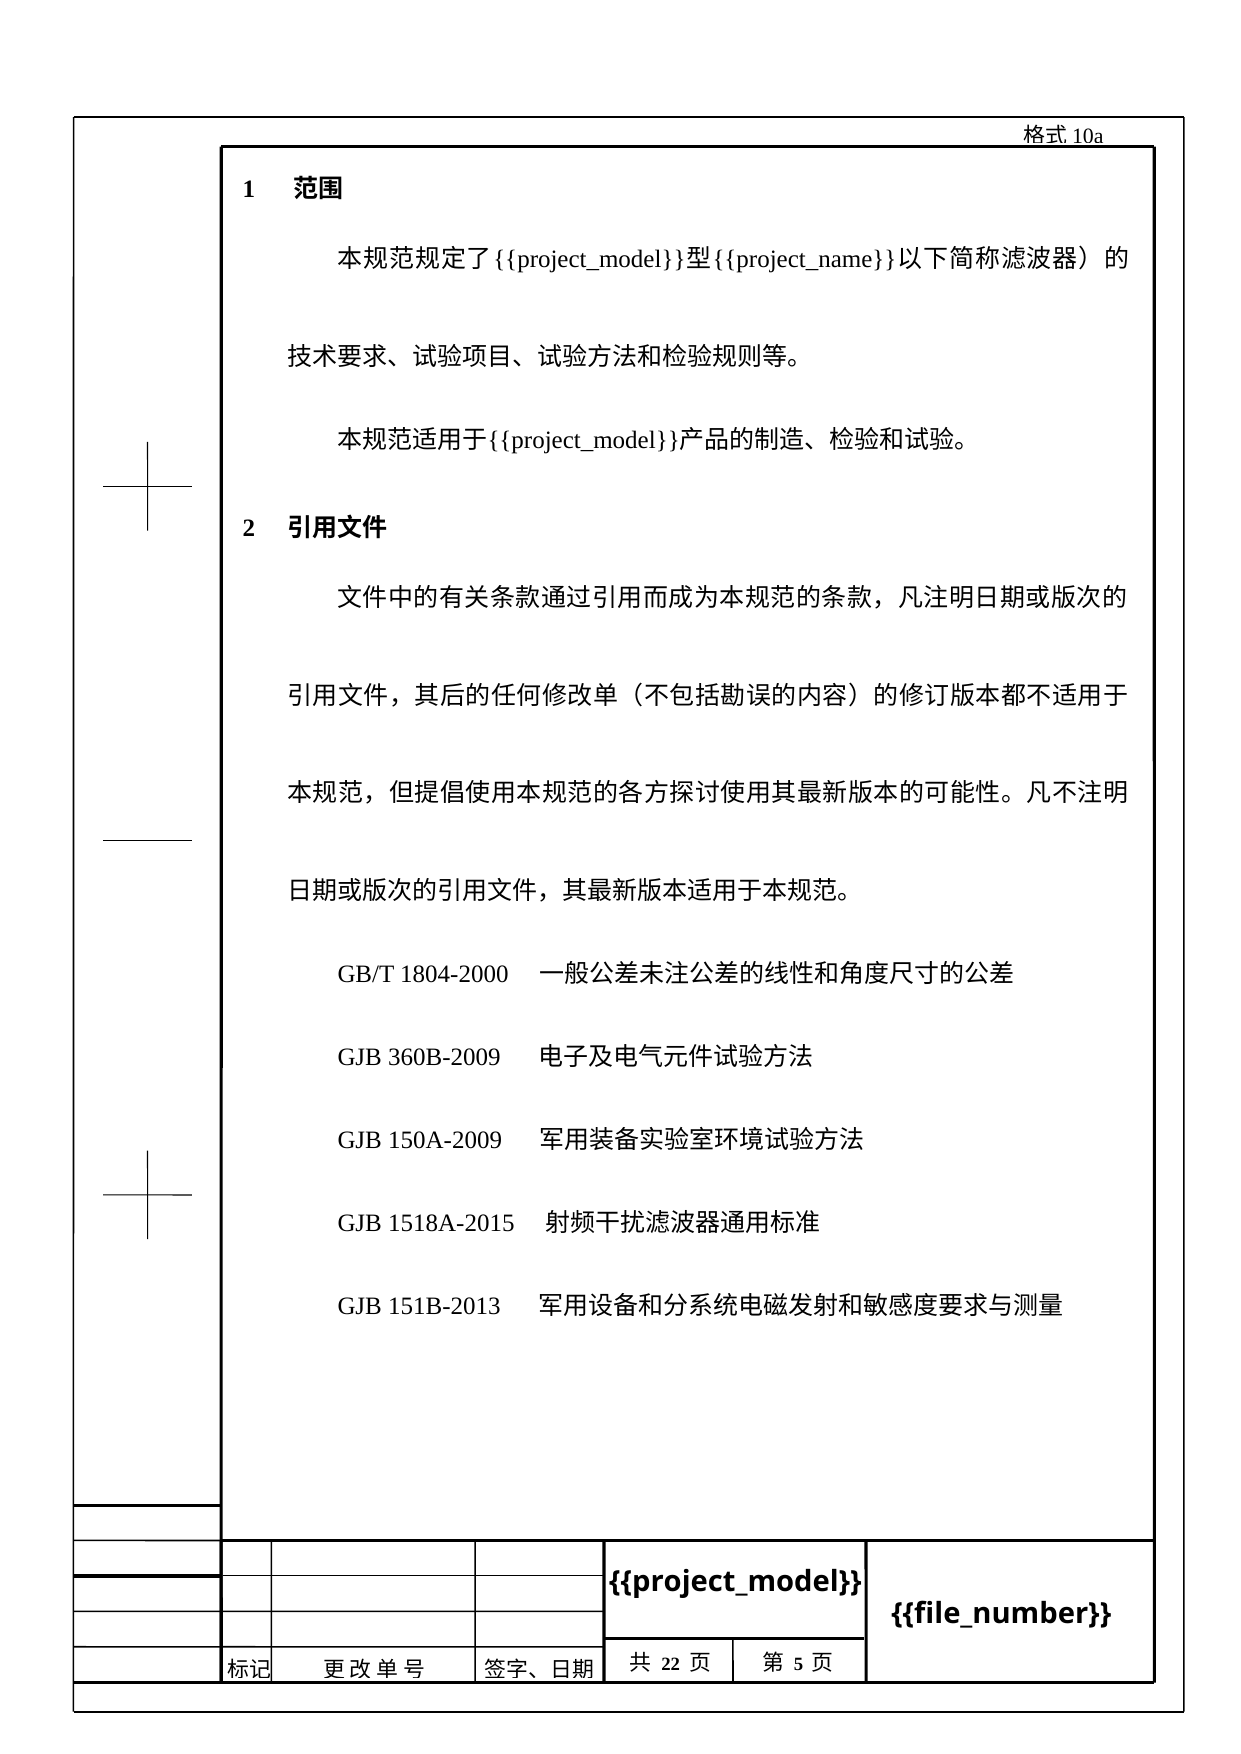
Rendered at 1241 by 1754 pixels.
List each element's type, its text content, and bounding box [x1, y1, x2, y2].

text GJB 150A-2009 军用装备实验室环境试验方法 [287, 1105, 1130, 1170]
text GJB 1518A-2015 射频干扰滤波器通用标准 [287, 1188, 1130, 1253]
text 本规范适用于{{project_model}}产品的制造、检验和试验。 [287, 405, 1130, 470]
text 文件中的有关条款通过引用而成为本规范的条款，凡注明日期或版次的引用文件，其后的任何修改单（不包括勘误的内容）的修订版本都不适用于本规范，但提倡使用本规范的各方探讨使用其最新版本的可能性。凡不注明日期或版次的引用文件，其最新版本适用于本规范。 [287, 563, 1130, 921]
text 本规范规定了{{project_model}}型{{project_name}}以下简称滤波器）的技术要求、试验项目、试验方法和检验规则等。 [287, 224, 1130, 387]
subtitle 范围 [242, 154, 1130, 219]
text GJB 360B-2009 电子及电气元件试验方法 [287, 1022, 1130, 1087]
subtitle 引用文件 [242, 493, 1130, 558]
text GB/T 1804-2000 一般公差未注公差的线性和角度尺寸的公差 [287, 939, 1130, 1004]
text GJB 151B-2013 军用设备和分系统电磁发射和敏感度要求与测量 [287, 1271, 1130, 1336]
